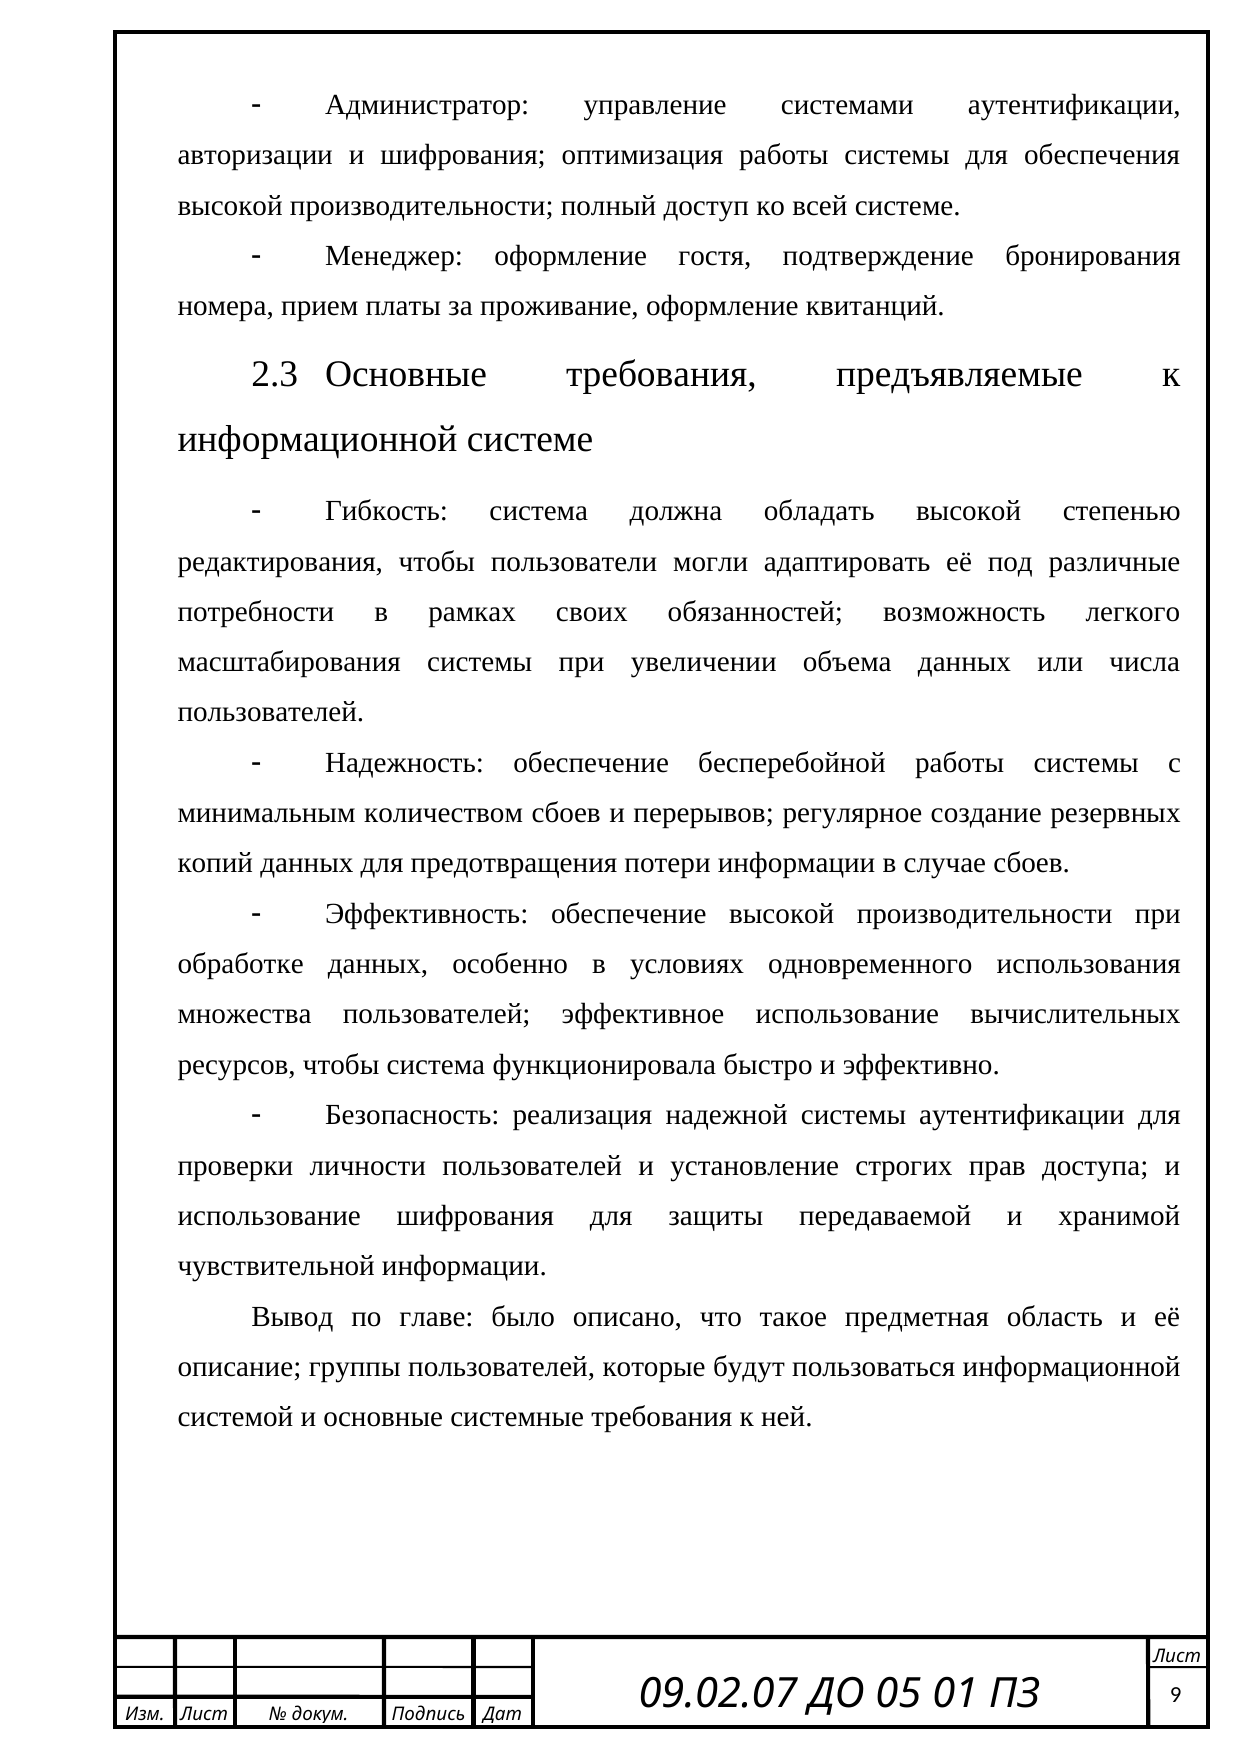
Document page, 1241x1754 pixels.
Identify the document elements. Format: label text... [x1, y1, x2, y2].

list Гибкость: система должна обладать высокой степенью редактирования, чтобы пользователи могли адаптировать её под различные потребности в рамках своих обязанностей; возможность легкого масштабирования системы при увеличении объема данных или числа пользователей. [177, 493, 1181, 728]
list Администратор: управление системами аутентификации, авторизации и шифрования; оптимизация работы системы для обеспечения высокой производительности; полный доступ ко всей системе. [177, 87, 1181, 221]
list Менеджер: оформление гостя, подтверждение бронирования номера, прием платы за проживание, оформление квитанций. [177, 238, 1181, 322]
subtitle Основные требования, предъявляемые к информационной системе [177, 351, 1181, 459]
list Эффективность: обеспечение высокой производительности при обработке данных, особенно в условиях одновременного использования множества пользователей; эффективное использование вычислительных ресурсов, чтобы система функционировала быстро и эффективно. [177, 896, 1181, 1081]
list Надежность: обеспечение бесперебойной работы системы с минимальным количеством сбоев и перерывов; регулярное создание резервных копий данных для предотвращения потери информации в случае сбоев. [177, 745, 1181, 879]
